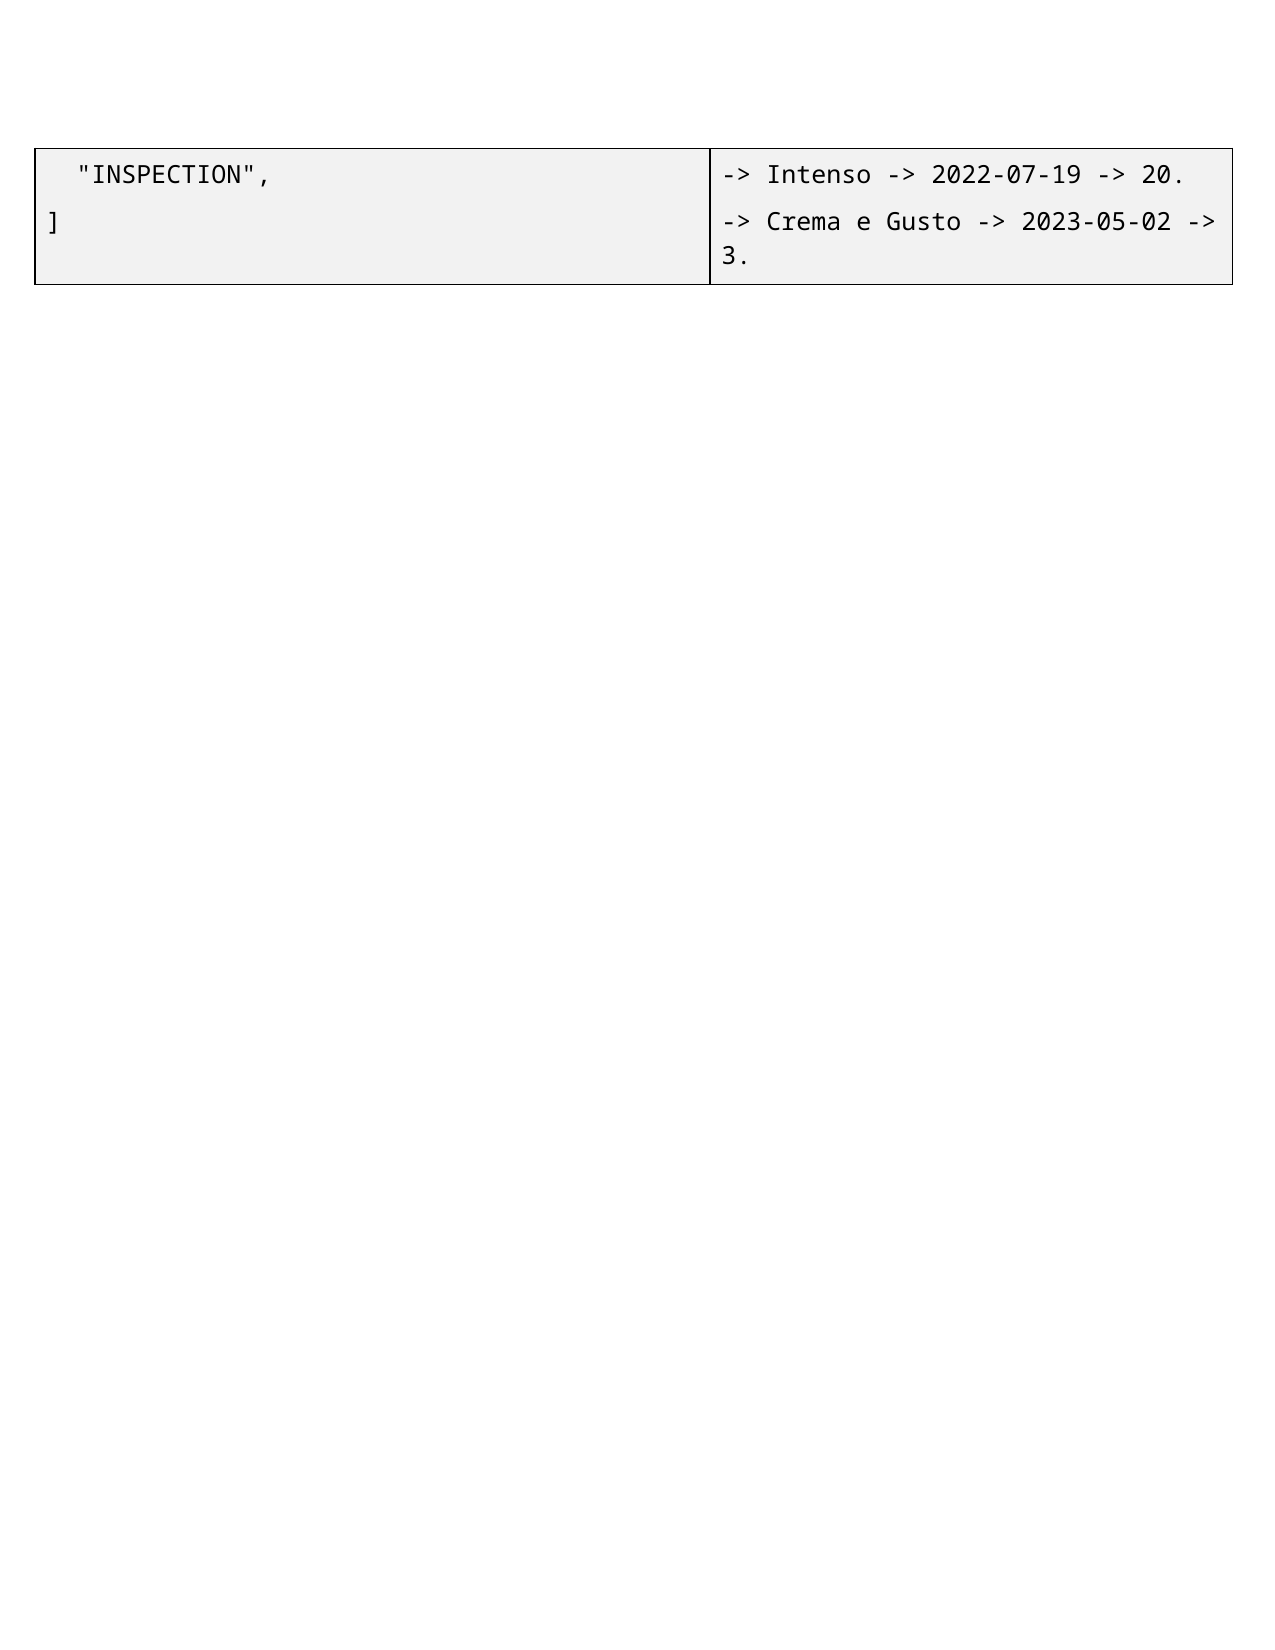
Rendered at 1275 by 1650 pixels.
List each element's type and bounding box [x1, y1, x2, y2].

table_cell [711, 149, 1232, 284]
table_cell [36, 149, 709, 284]
